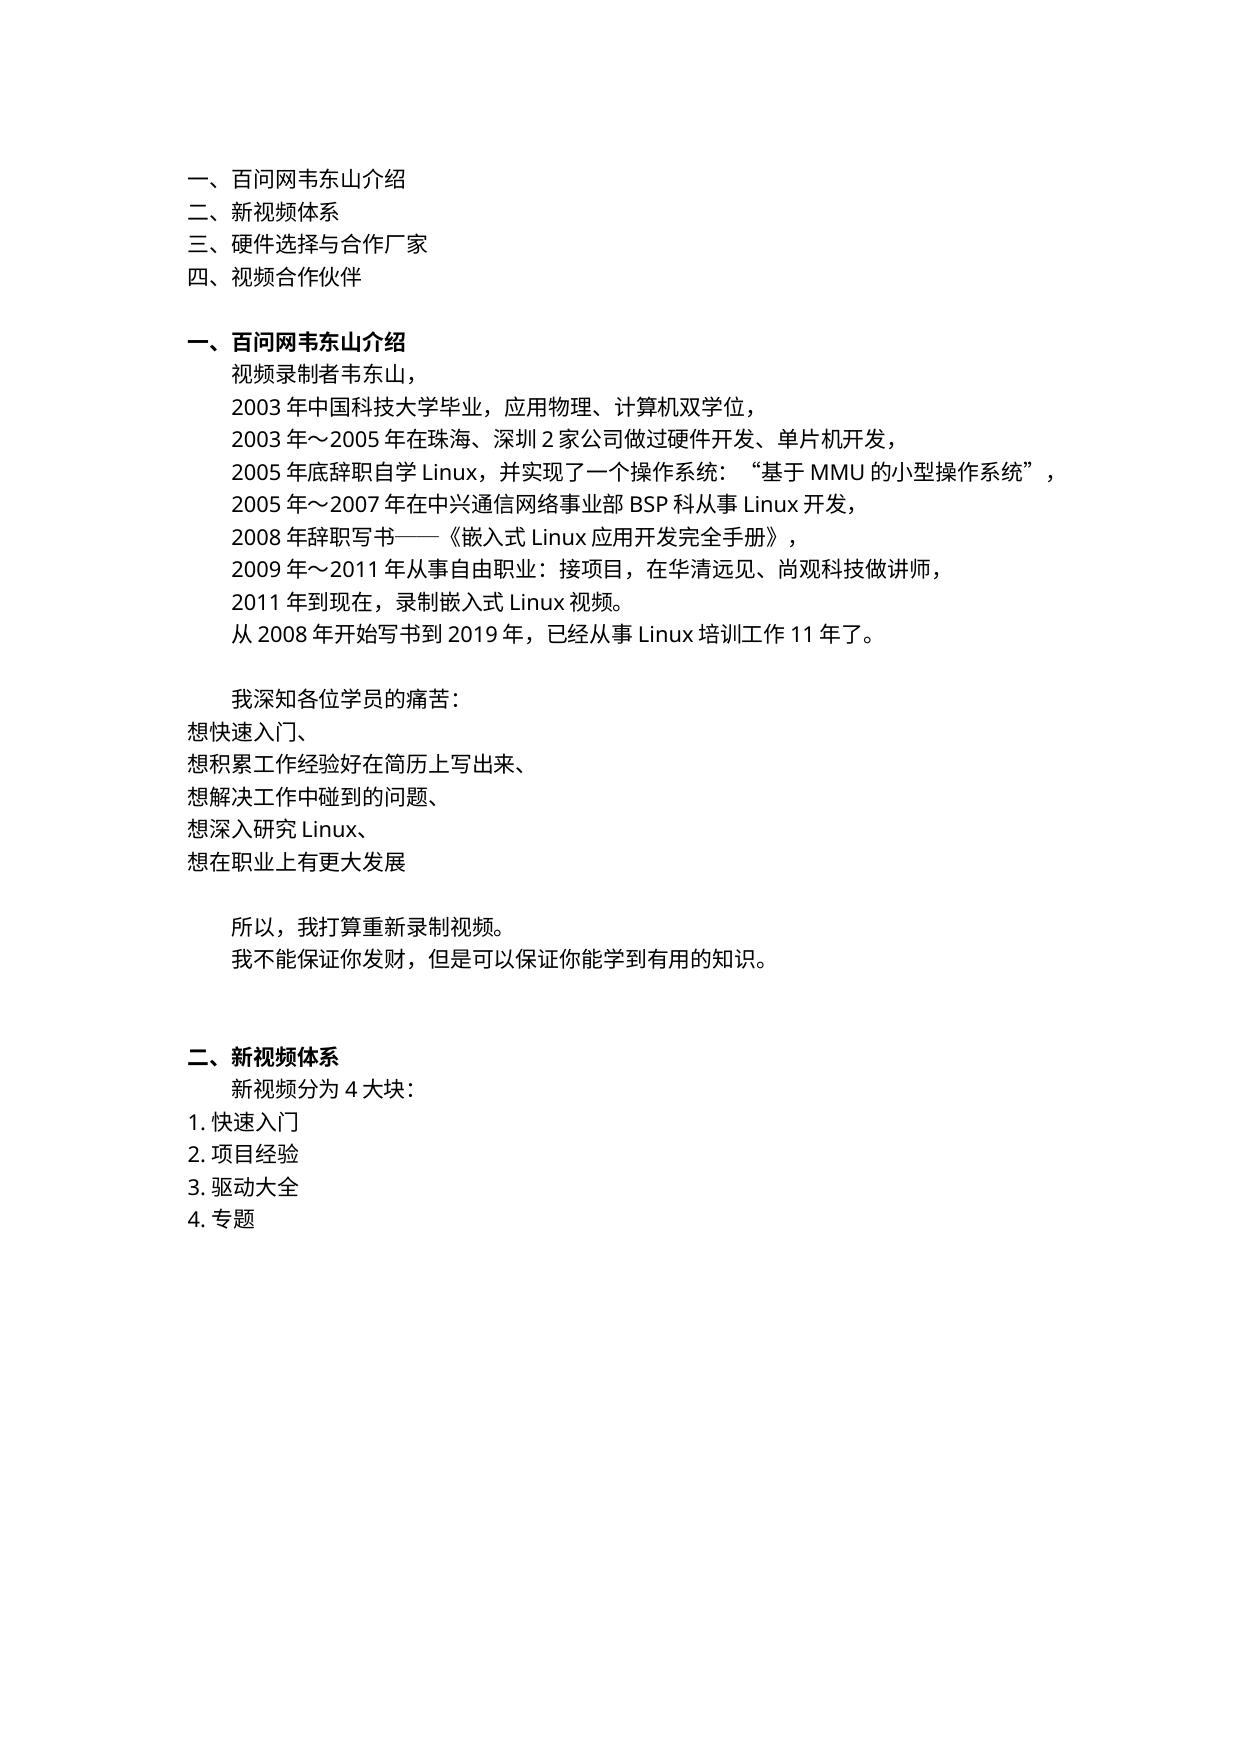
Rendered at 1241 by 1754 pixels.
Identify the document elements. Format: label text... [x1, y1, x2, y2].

text 新视频分为4大块： [187, 1072, 1053, 1104]
text 我不能保证你发财，但是可以保证你能学到有用的知识。 [187, 942, 1053, 974]
text 从2008年开始写书到2019年，已经从事Linux培训工作11年了。 [187, 617, 1053, 649]
text 2008年辞职写书──《嵌入式Linux应用开发完全手册》， [187, 519, 1053, 552]
text 三、硬件选择与合作厂家 [187, 227, 1053, 259]
text 一、百问网韦东山介绍 [187, 162, 1053, 194]
text 想在职业上有更大发展 [187, 844, 1053, 877]
text 想快速入门、 [187, 714, 1053, 747]
text 我深知各位学员的痛苦： [187, 682, 1053, 714]
text 4. 专题 [187, 1202, 1053, 1234]
text 1. 快速入门 [187, 1104, 1053, 1137]
text 想深入研究Linux、 [187, 812, 1053, 844]
text 想解决工作中碰到的问题、 [187, 779, 1053, 812]
text 2005年底辞职自学Linux，并实现了一个操作系统：“基于MMU的小型操作系统”， [187, 454, 1053, 487]
text 2003年～2005年在珠海、深圳2家公司做过硬件开发、单片机开发， [187, 422, 1053, 454]
text 2003年中国科技大学毕业，应用物理、计算机双学位， [187, 389, 1053, 422]
text 所以，我打算重新录制视频。 [187, 909, 1053, 942]
text 一、百问网韦东山介绍 [187, 324, 1053, 357]
text 2005年～2007年在中兴通信网络事业部BSP科从事Linux开发， [187, 487, 1053, 519]
text 视频录制者韦东山， [187, 357, 1053, 389]
text 2011年到现在，录制嵌入式Linux视频。 [187, 584, 1053, 617]
text 2. 项目经验 [187, 1137, 1053, 1169]
text 想积累工作经验好在简历上写出来、 [187, 747, 1053, 779]
text 二、新视频体系 [187, 1039, 1053, 1072]
text 四、视频合作伙伴 [187, 259, 1053, 292]
text 3. 驱动大全 [187, 1169, 1053, 1202]
text 二、新视频体系 [187, 194, 1053, 227]
text 2009年～2011年从事自由职业：接项目，在华清远见、尚观科技做讲师， [187, 552, 1053, 584]
